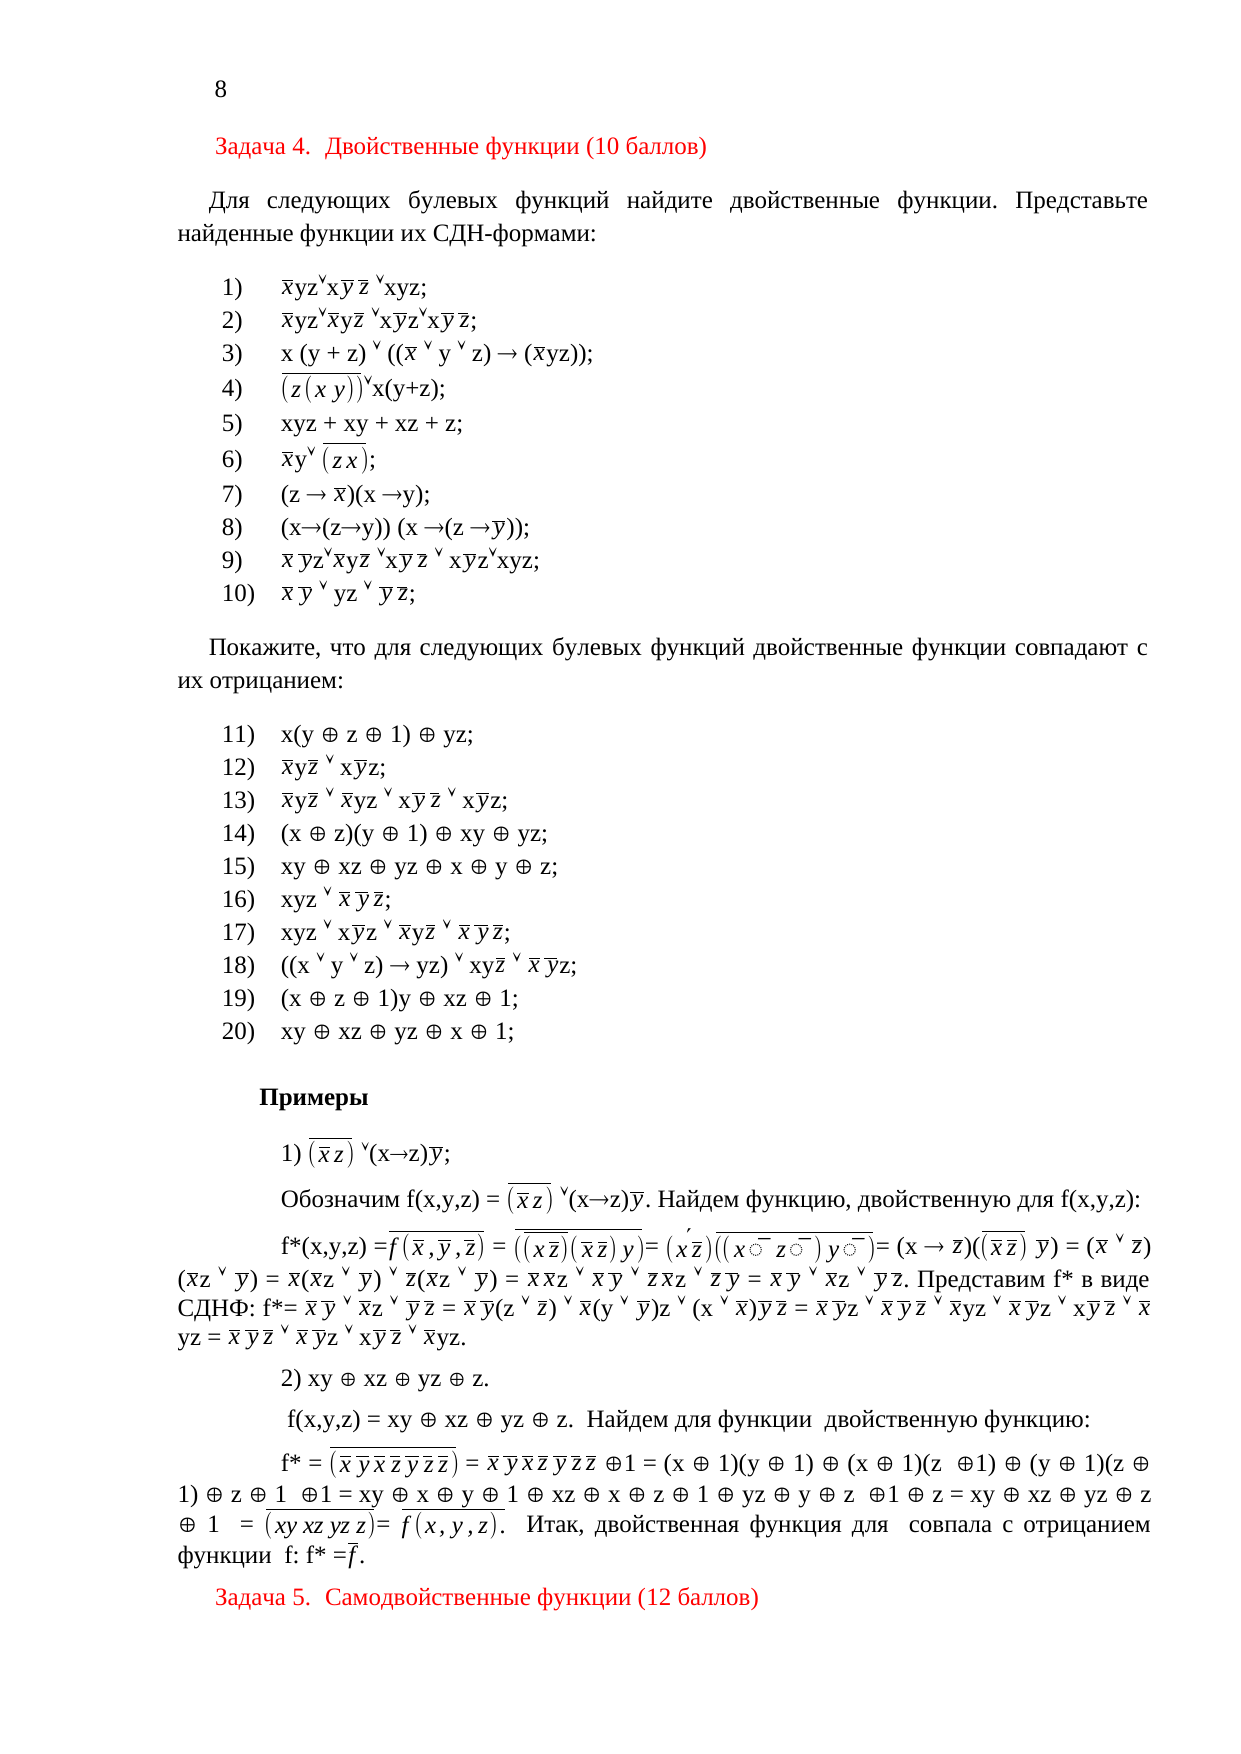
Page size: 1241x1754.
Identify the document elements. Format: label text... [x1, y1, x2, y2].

list ((x y z) yz) xy z; [222, 950, 1152, 979]
text f(x,y,z) = xy xz yz z. Найдем для функции двойственную функцию: [177, 1404, 1152, 1433]
list (x(zy)) (x (z )); [222, 512, 1152, 541]
list xy xz yz x y z; [222, 851, 1152, 880]
list x(y z 1) yz; [222, 719, 1152, 748]
text Покажите, что для следующих булевых функций двойственные функции совпадают с их отрицанием: [177, 632, 1149, 694]
list xy xz yz x 1; [222, 1016, 1152, 1045]
list Примеры [259, 1082, 1152, 1111]
list yz ; [222, 578, 1152, 607]
list xyz xz y ; [222, 917, 1152, 946]
list y ; [222, 442, 1152, 475]
list (x z)(y 1) xy yz; [222, 818, 1152, 847]
list y xz; [222, 752, 1152, 781]
text Для следующих булевых функций найдите двойственные функции. Представьте найденные функции их СДН-формами: [177, 185, 1149, 247]
list yzx xyz; [222, 272, 1152, 301]
text f* = = 1 = (x 1)(y 1) (x 1)(z 1) (y 1)(z 1) z 1 1 = xy x y 1 xz x z 1 yz y z 1 z = xy xz yz z 1 = = Итак, двойственная функция для совпала с отрицанием функции f: f* =. [177, 1445, 1152, 1569]
list zy x xzxyz; [222, 545, 1152, 574]
text f*(x,y,z) = = = = (x )( ) = ( )(z ) = (z ) (z ) = z z = z . Представим f* в виде СДНФ: f*= z = (z ) (y )z (x ) = z yz z x yz = z x yz. [177, 1227, 1152, 1350]
list x (y + z) (( у z) (yz)); [222, 338, 1152, 367]
text Двойственные функции (10 баллов) [215, 131, 1152, 160]
text 2) xy xz yz z. [177, 1363, 1152, 1392]
text Самодвойственные функции (12 баллов) [215, 1582, 1152, 1611]
list (z )(x y); [222, 479, 1152, 508]
text 1) (xz); [177, 1136, 1152, 1169]
text Обозначим f(x,y,z) = (xz). Найдем функцию, двойственную для f(x,y,z): [177, 1182, 1152, 1215]
list xyz + ху + xz + z; [222, 408, 1152, 437]
list xyz ; [222, 884, 1152, 913]
list y yz x xz; [222, 785, 1152, 814]
list (x z 1)y xz 1; [222, 983, 1152, 1012]
list x(y+z); [222, 371, 1152, 404]
list yzy xzx; [222, 305, 1152, 334]
